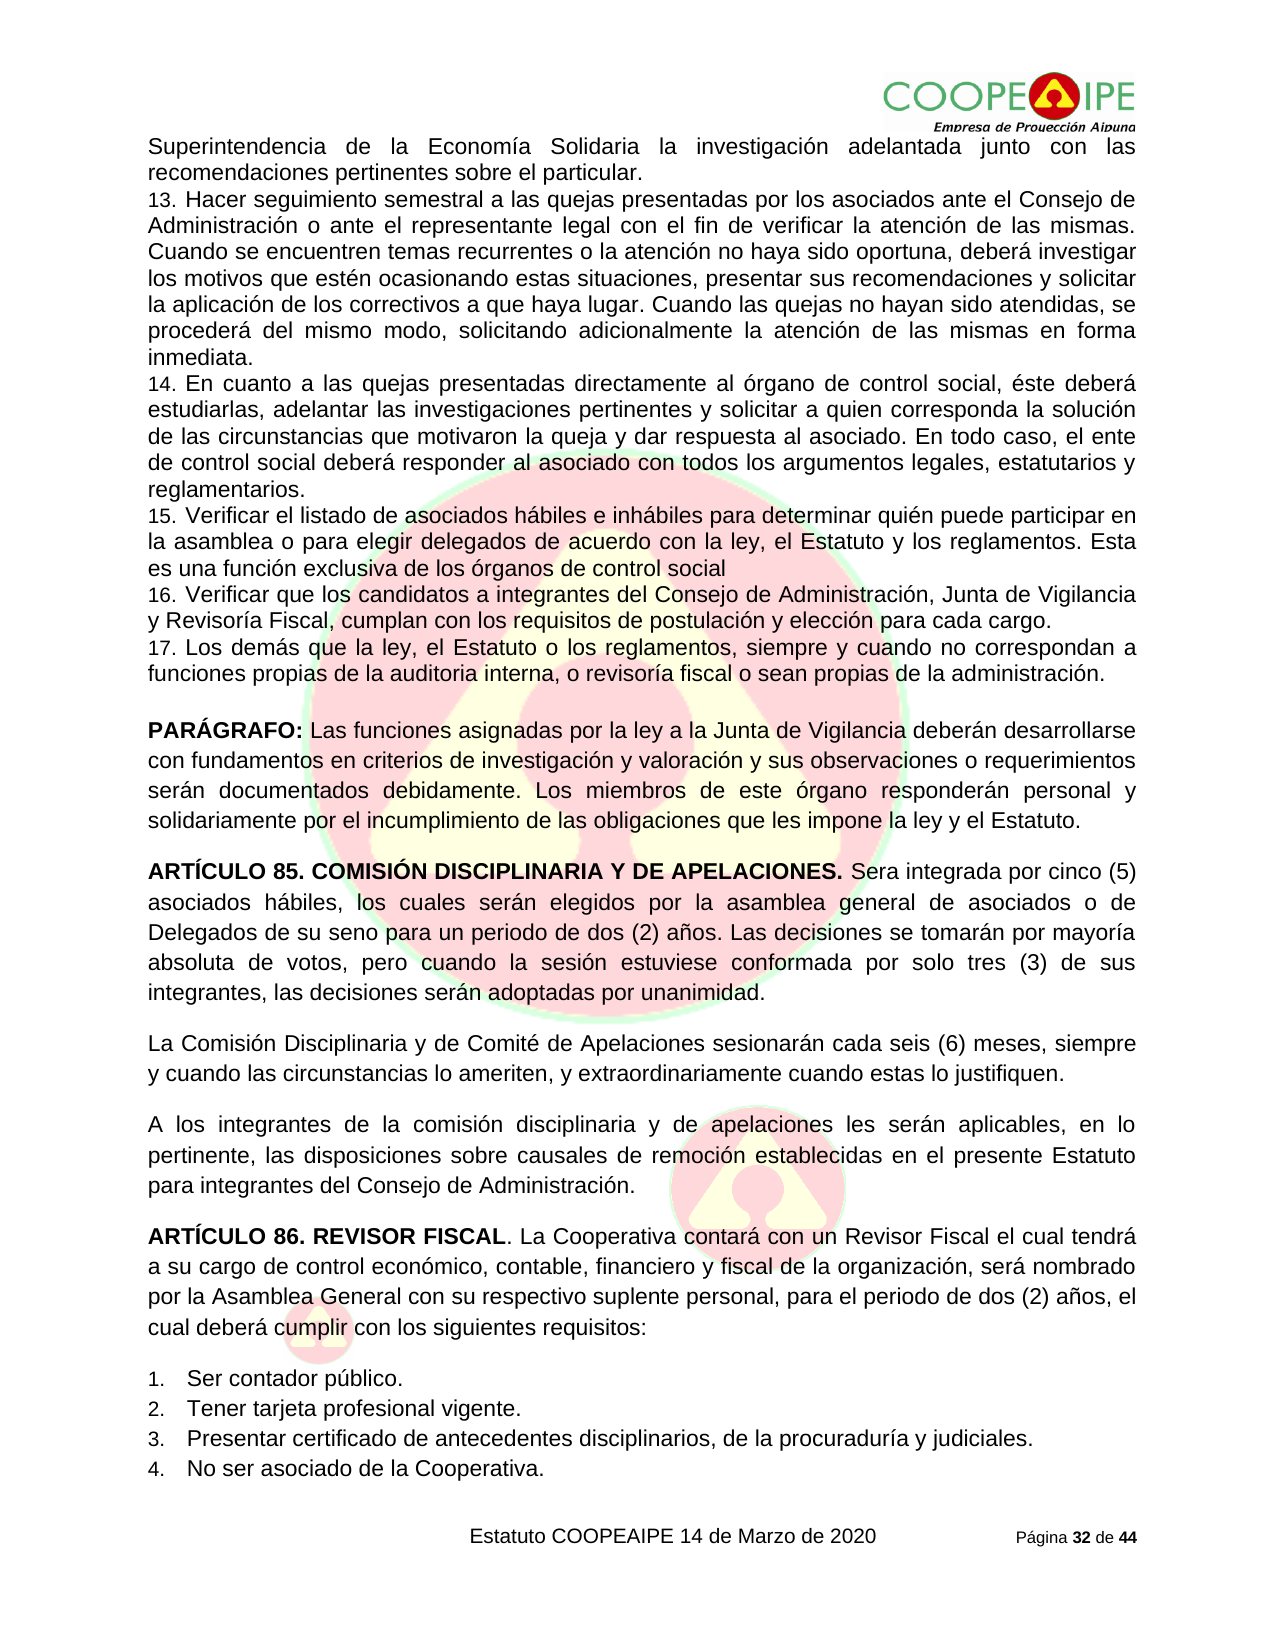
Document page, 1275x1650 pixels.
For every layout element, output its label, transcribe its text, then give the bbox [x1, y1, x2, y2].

list Verificar que los candidatos a integrantes del Consejo de Administración, Junta de Vigilancia y Revisoría Fiscal, cumplan con los requisitos de postulación y elección para cada cargo. [148, 581, 1137, 634]
list Presentar certificado de antecedentes disciplinarios, de la procuraduría y judiciales. [148, 1425, 1137, 1451]
list No ser asociado de la Cooperativa. [148, 1455, 1137, 1481]
text PARÁGRAFO: Las funciones asignadas por la ley a la Junta de Vigilancia deberán desarrollarse con fundamentos en criterios de investigación y valoración y sus observaciones o requerimientos serán documentados debidamente. Los miembros de este órgano responderán personal y solidariamente por el incumplimiento de las obligaciones que les impone la ley y el Estatuto. [148, 717, 1137, 833]
text ARTÍCULO 86. REVISOR FISCAL. La Cooperativa contará con un Revisor Fiscal el cual tendrá a su cargo de control económico, contable, financiero y fiscal de la organización, será nombrado por la Asamblea General con su respectivo suplente personal, para el periodo de dos (2) años, el cual deberá cumplir con los siguientes requisitos: [148, 1223, 1137, 1340]
picture [883, 72, 1136, 132]
list Verificar el listado de asociados hábiles e inhábiles para determinar quién puede participar en la asamblea o para elegir delegados de acuerdo con la ley, el Estatuto y los reglamentos. Esta es una función exclusiva de los órganos de control social [148, 502, 1137, 581]
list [148, 133, 1137, 186]
list Hacer seguimiento semestral a las quejas presentadas por los asociados ante el Consejo de Administración o ante el representante legal con el fin de verificar la atención de las mismas. Cuando se encuentren temas recurrentes o la atención no haya sido oportuna, deberá investigar los motivos que estén ocasionando estas situaciones, presentar sus recomendaciones y solicitar la aplicación de los correctivos a que haya lugar. Cuando las quejas no hayan sido atendidas, se procederá del mismo modo, solicitando adicionalmente la atención de las mismas en forma inmediata. [148, 186, 1137, 370]
list Ser contador público. [148, 1364, 1137, 1391]
text A los integrantes de la comisión disciplinaria y de apelaciones les serán aplicables, en lo pertinente, las disposiciones sobre causales de remoción establecidas en el presente Estatuto para integrantes del Consejo de Administración. [148, 1111, 1137, 1198]
text La Comisión Disciplinaria y de Comité de Apelaciones sesionarán cada seis (6) meses, siempre y cuando las circunstancias lo ameriten, y extraordinariamente cuando estas lo justifiquen. [148, 1030, 1137, 1087]
list En cuanto a las quejas presentadas directamente al órgano de control social, éste deberá estudiarlas, adelantar las investigaciones pertinentes y solicitar a quien corresponda la solución de las circunstancias que motivaron la queja y dar respuesta al asociado. En todo caso, el ente de control social deberá responder al asociado con todos los argumentos legales, estatutarios y reglamentarios. [148, 370, 1137, 502]
list Los demás que la ley, el Estatuto o los reglamentos, siempre y cuando no correspondan a funciones propias de la auditoria interna, o revisoría fiscal o sean propias de la administración. [148, 634, 1137, 686]
text ARTÍCULO 85. COMISIÓN DISCIPLINARIA Y DE APELACIONES. Sera integrada por cinco (5) asociados hábiles, los cuales serán elegidos por la asamblea general de asociados o de Delegados de su seno para un periodo de dos (2) años. Las decisiones se tomarán por mayoría absoluta de votos, pero cuando la sesión estuviese conformada por solo tres (3) de sus integrantes, las decisiones serán adoptadas por unanimidad. [148, 858, 1137, 1005]
list Tener tarjeta profesional vigente. [148, 1395, 1137, 1421]
